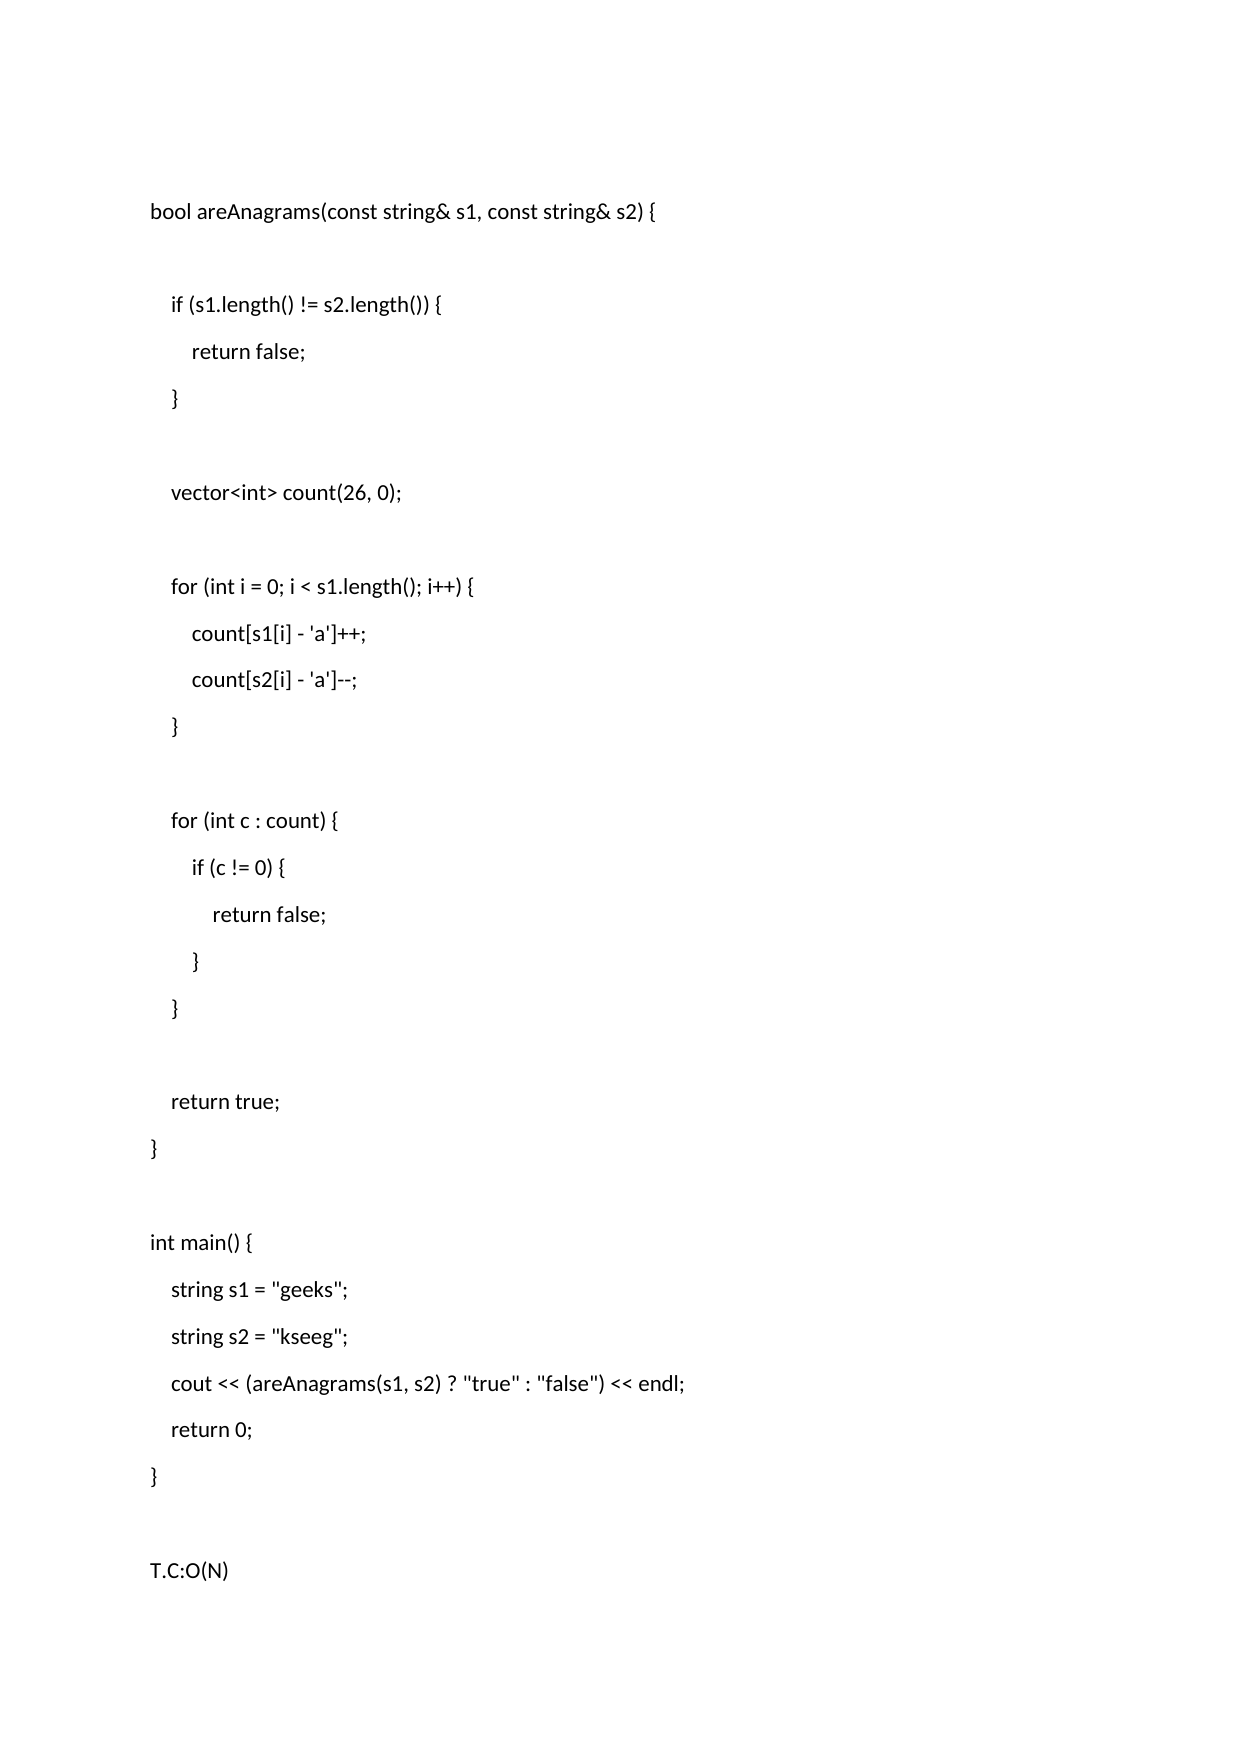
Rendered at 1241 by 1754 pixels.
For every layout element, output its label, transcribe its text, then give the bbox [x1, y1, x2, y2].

text } [150, 712, 1090, 741]
text if (s1.length() != s2.length()) { [150, 291, 1090, 319]
text string s2 = "kseeg"; [150, 1322, 1090, 1350]
text int main() { [150, 1228, 1090, 1256]
text } [150, 1134, 1090, 1162]
text count[s2[i] - 'a']--; [150, 666, 1090, 694]
text } [150, 947, 1090, 975]
text return false; [150, 337, 1090, 366]
text } [150, 1462, 1090, 1491]
text for (int c : count) { [150, 806, 1090, 834]
text string s1 = "geeks"; [150, 1275, 1090, 1303]
text return true; [150, 1087, 1090, 1116]
text vector<int> count(26, 0); [150, 478, 1090, 506]
text count[s1[i] - 'a']++; [150, 619, 1090, 647]
text if (c != 0) { [150, 853, 1090, 881]
text return 0; [150, 1416, 1090, 1444]
text for (int i = 0; i < s1.length(); i++) { [150, 572, 1090, 600]
text } [150, 994, 1090, 1022]
text } [150, 384, 1090, 412]
text bool areAnagrams(const string& s1, const string& s2) { [150, 197, 1090, 225]
text T.C:O(N) [150, 1556, 1090, 1584]
text cout << (areAnagrams(s1, s2) ? "true" : "false") << endl; [150, 1369, 1090, 1397]
text return false; [150, 900, 1090, 928]
